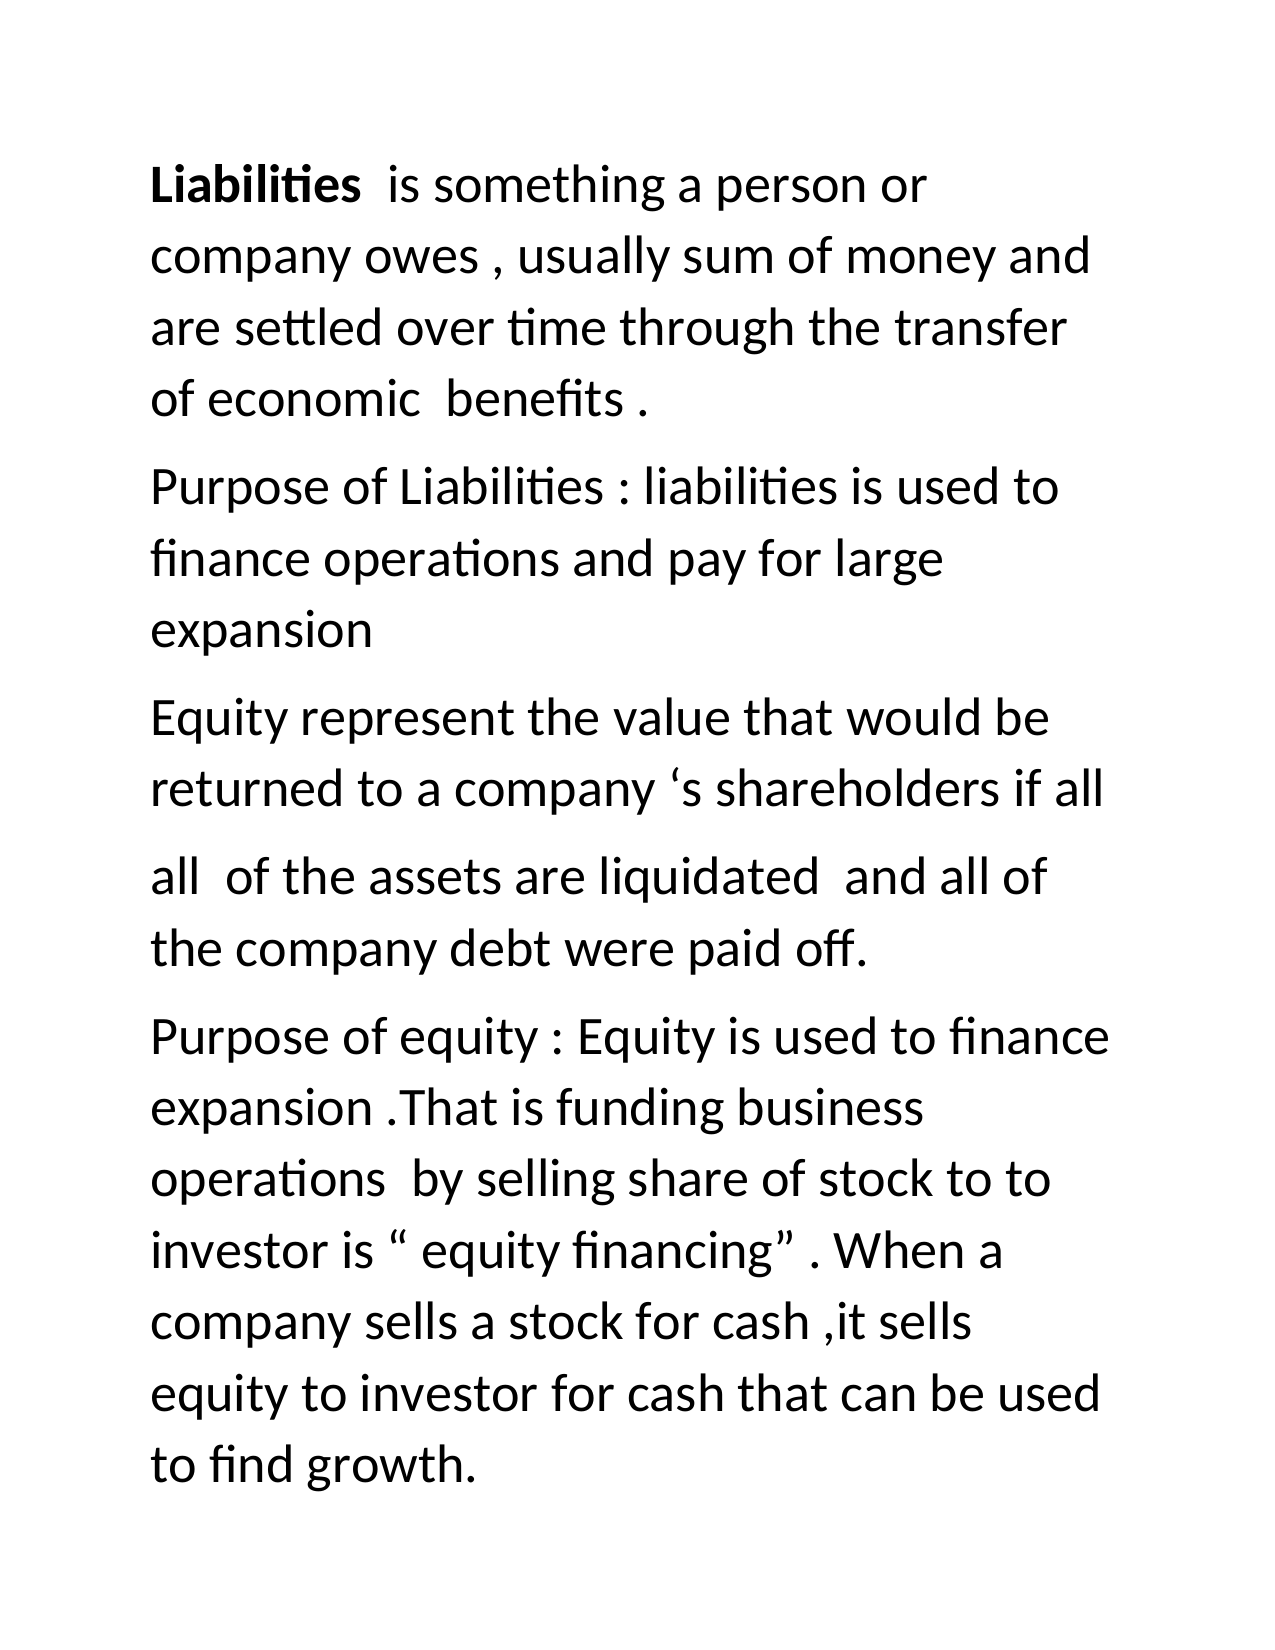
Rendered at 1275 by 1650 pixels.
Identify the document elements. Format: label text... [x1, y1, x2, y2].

text Liabilities is something a person or company owes , usually sum of money and are settled over time through the transfer of economic benefits . [150, 150, 1125, 430]
text Equity represent the value that would be returned to a company ‘s shareholders if all [150, 683, 1125, 820]
text Purpose of Liabilities : liabilities is used to finance operations and pay for large expansion [150, 452, 1125, 661]
text Purpose of equity : Equity is used to finance expansion .That is funding business operations by selling share of stock to to investor is “ equity financing” . When a company sells a stock for cash ,it sells equity to investor for cash that can be used to find growth. [150, 1002, 1125, 1496]
text all of the assets are liquidated and all of the company debt were paid off. [150, 842, 1125, 980]
